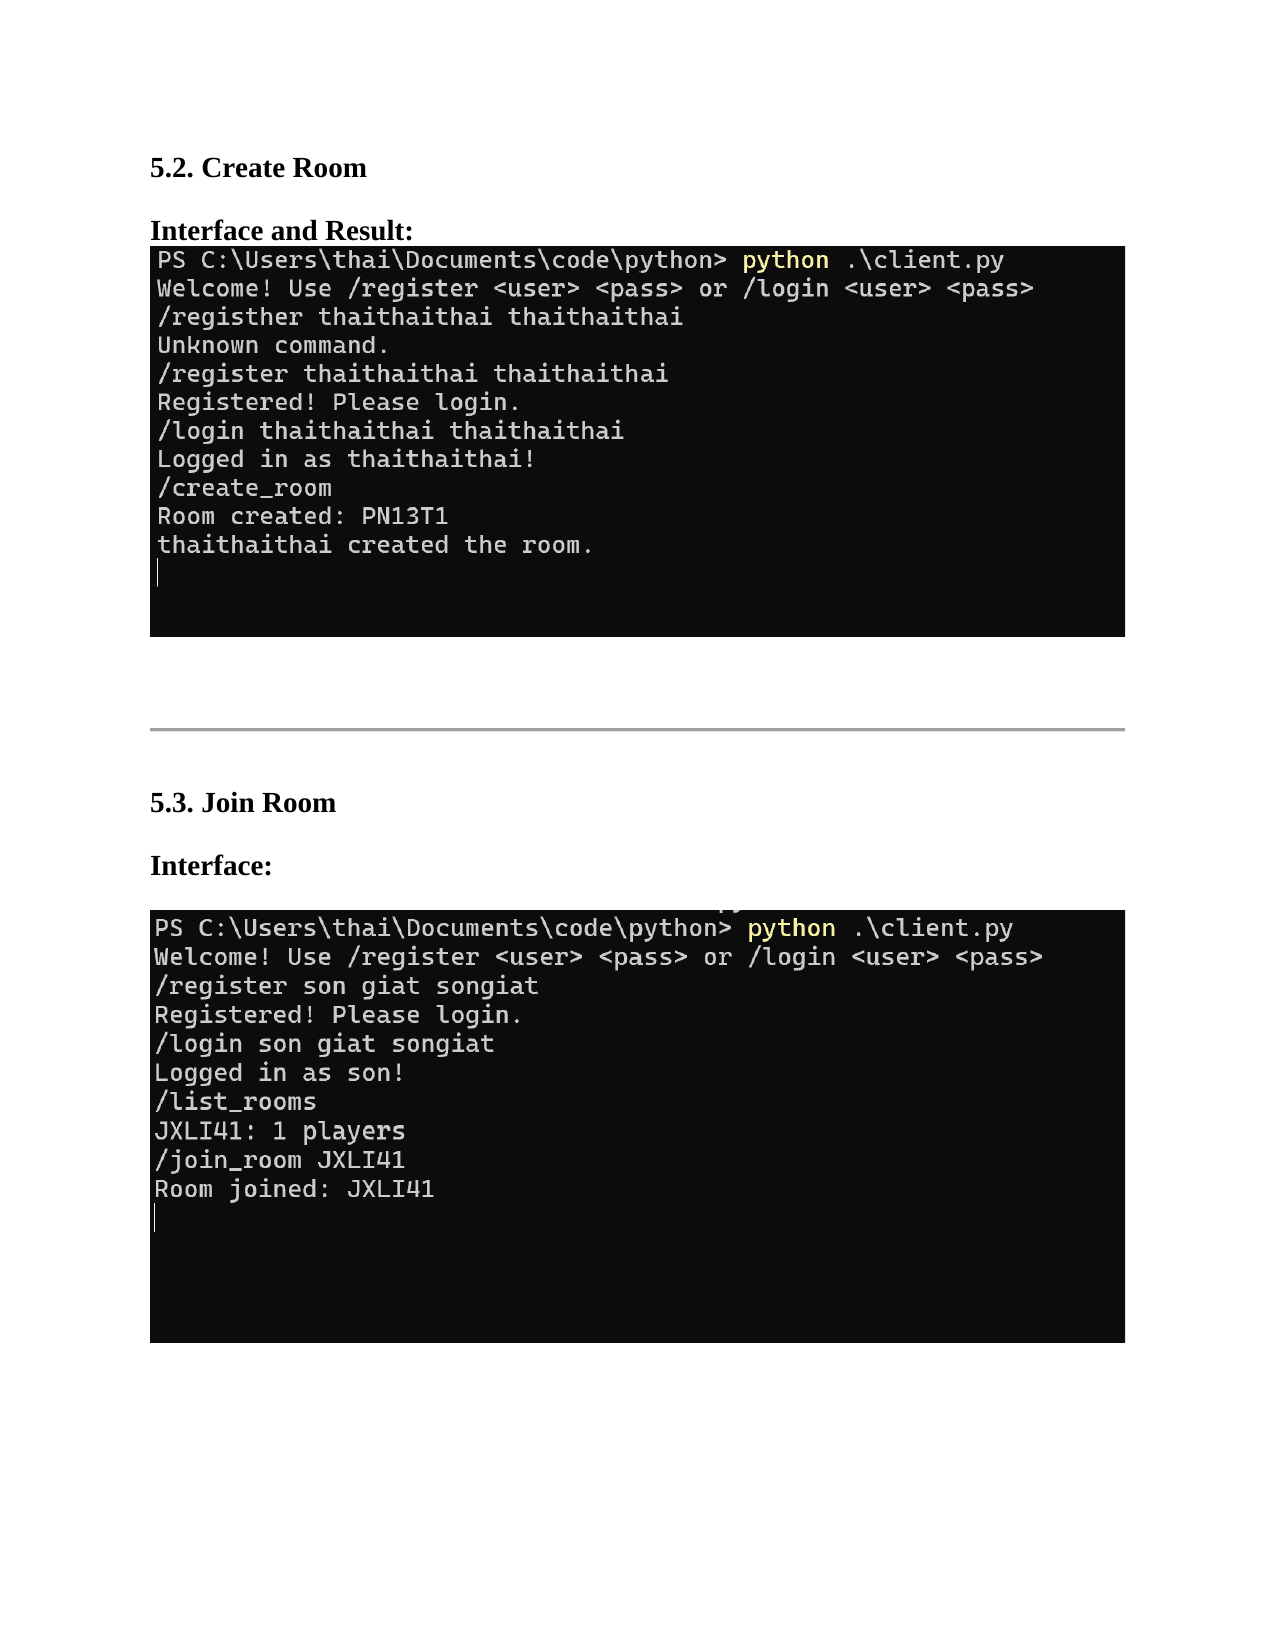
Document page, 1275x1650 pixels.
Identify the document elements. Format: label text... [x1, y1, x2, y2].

text Interface and Result: [150, 213, 1125, 246]
picture [150, 246, 1125, 637]
text 5.2. Create Room [150, 150, 1125, 183]
picture [150, 910, 1125, 1343]
text Interface: [150, 848, 1125, 882]
text 5.3. Join Room [150, 785, 1125, 819]
